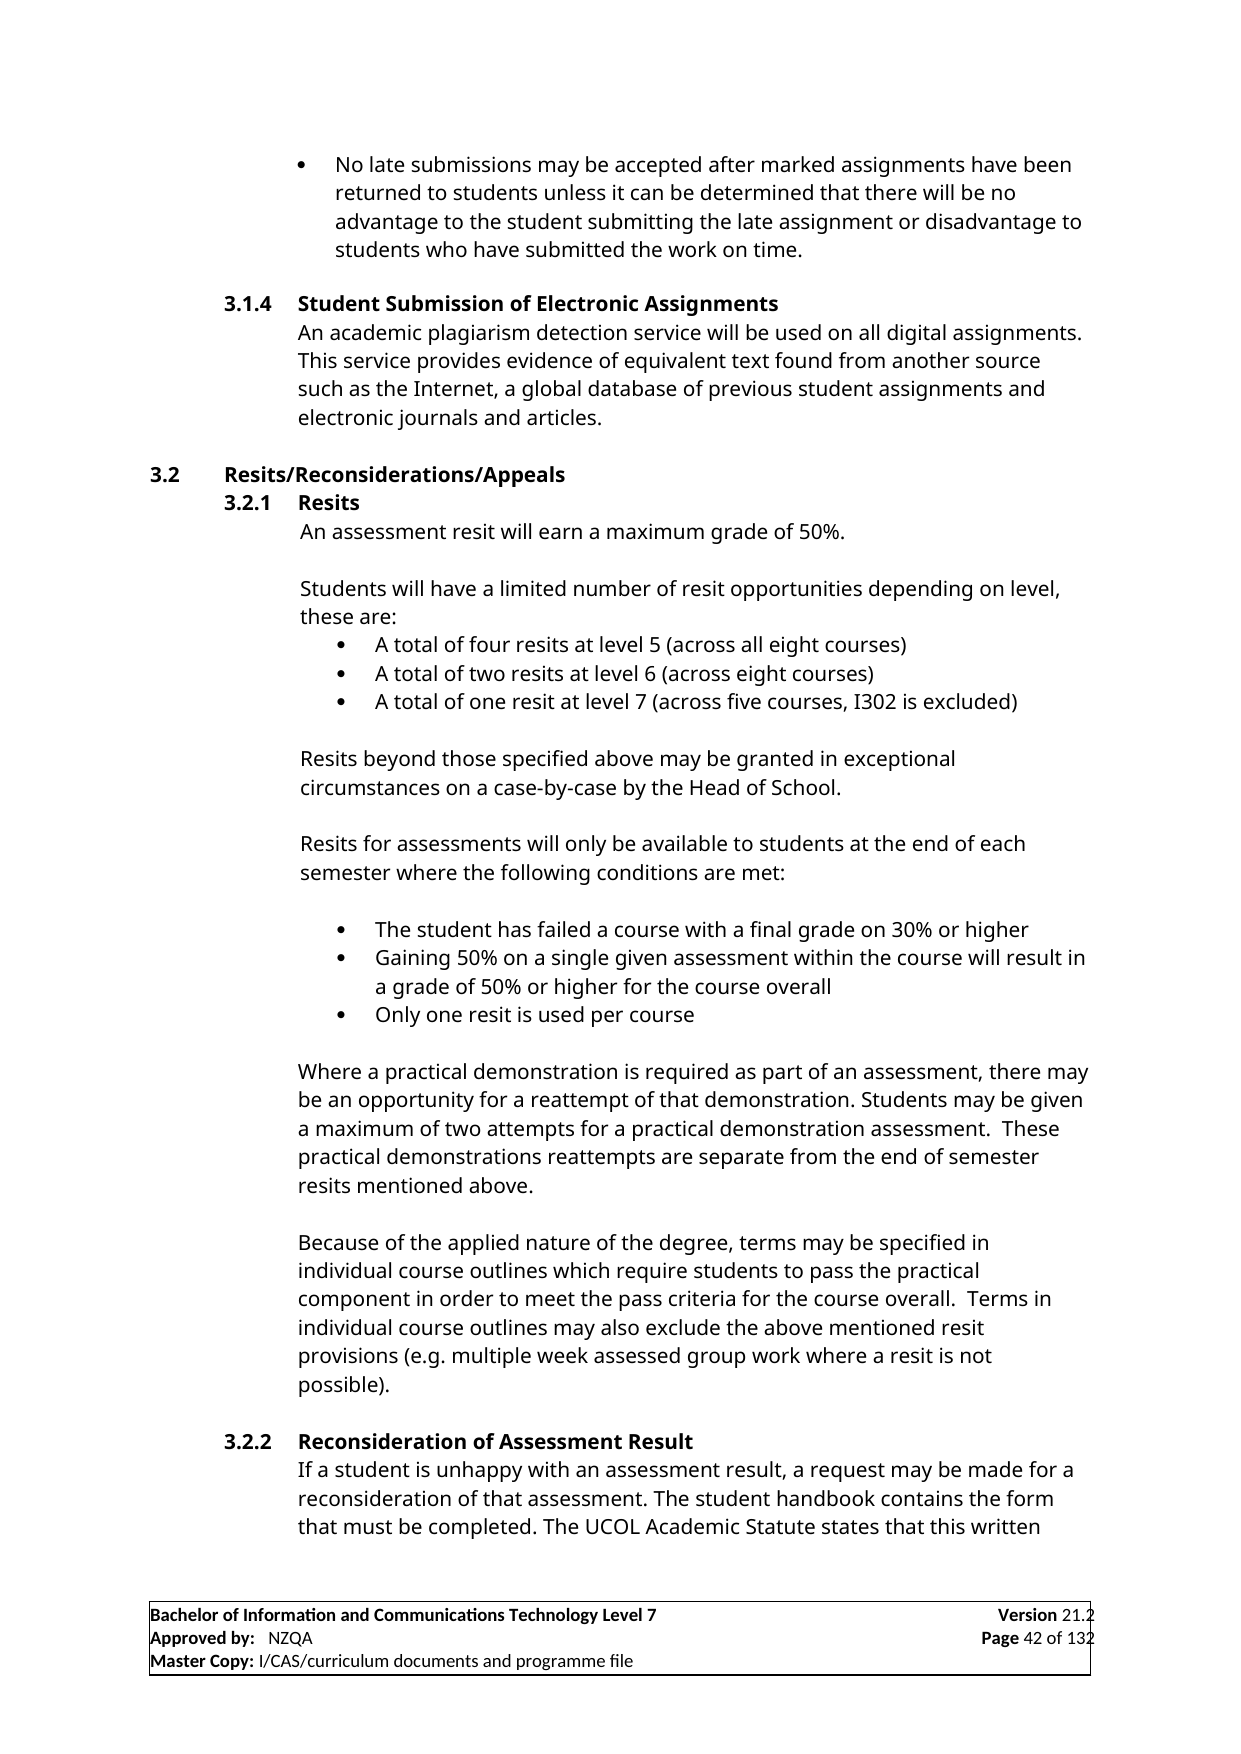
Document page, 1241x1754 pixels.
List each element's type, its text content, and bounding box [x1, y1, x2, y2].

subtitle 3.2.1 Resits [224, 488, 1090, 517]
text An assessment resit will earn a maximum grade of 50%. [300, 517, 1090, 545]
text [298, 1455, 1090, 1541]
text Resits beyond those specified above may be granted in exceptional circumstances on a case-by-case by the Head of School. [300, 744, 1090, 801]
list No late submissions may be accepted after marked assignments have been returned to students unless it can be determined that there will be no advantage to the student submitting the late assignment or disadvantage to students who have submitted the work on time. [298, 150, 1090, 264]
subtitle 3.2.2 Reconsideration of Assessment Result [224, 1427, 1090, 1455]
list A total of two resits at level 6 (across eight courses) [337, 659, 1090, 687]
text Because of the applied nature of the degree, terms may be specified in individual course outlines which require students to pass the practical component in order to meet the pass criteria for the course overall. Terms in individual course outlines may also exclude the above mentioned resit provisions (e.g. multiple week assessed group work where a resit is not possible). [298, 1228, 1090, 1398]
text Where a practical demonstration is required as part of an assessment, there may be an opportunity for a reattempt of that demonstration. Students may be given a maximum of two attempts for a practical demonstration assessment. These practical demonstrations reattempts are separate from the end of semester resits mentioned above. [298, 1057, 1090, 1199]
list A total of four resits at level 5 (across all eight courses) [337, 631, 1090, 659]
list Gaining 50% on a single given assessment within the course will result in a grade of 50% or higher for the course overall [337, 943, 1090, 1000]
text Students will have a limited number of resit opportunities depending on level, these are: [300, 574, 1090, 631]
list Only one resit is used per course [337, 1000, 1090, 1029]
subtitle 3.2 Resits/Reconsiderations/Appeals [150, 460, 1090, 488]
text Resits for assessments will only be available to students at the end of each semester where the following conditions are met: [300, 829, 1090, 886]
subtitle 3.1.4 Student Submission of Electronic Assignments [224, 289, 1090, 318]
list The student has failed a course with a final grade on 30% or higher [337, 915, 1090, 943]
list A total of one resit at level 7 (across five courses, I302 is excluded) [337, 687, 1090, 716]
text An academic plagiarism detection service will be used on all digital assignments. This service provides evidence of equivalent text found from another source such as the Internet, a global database of previous student assignments and electronic journals and articles. [298, 318, 1090, 431]
